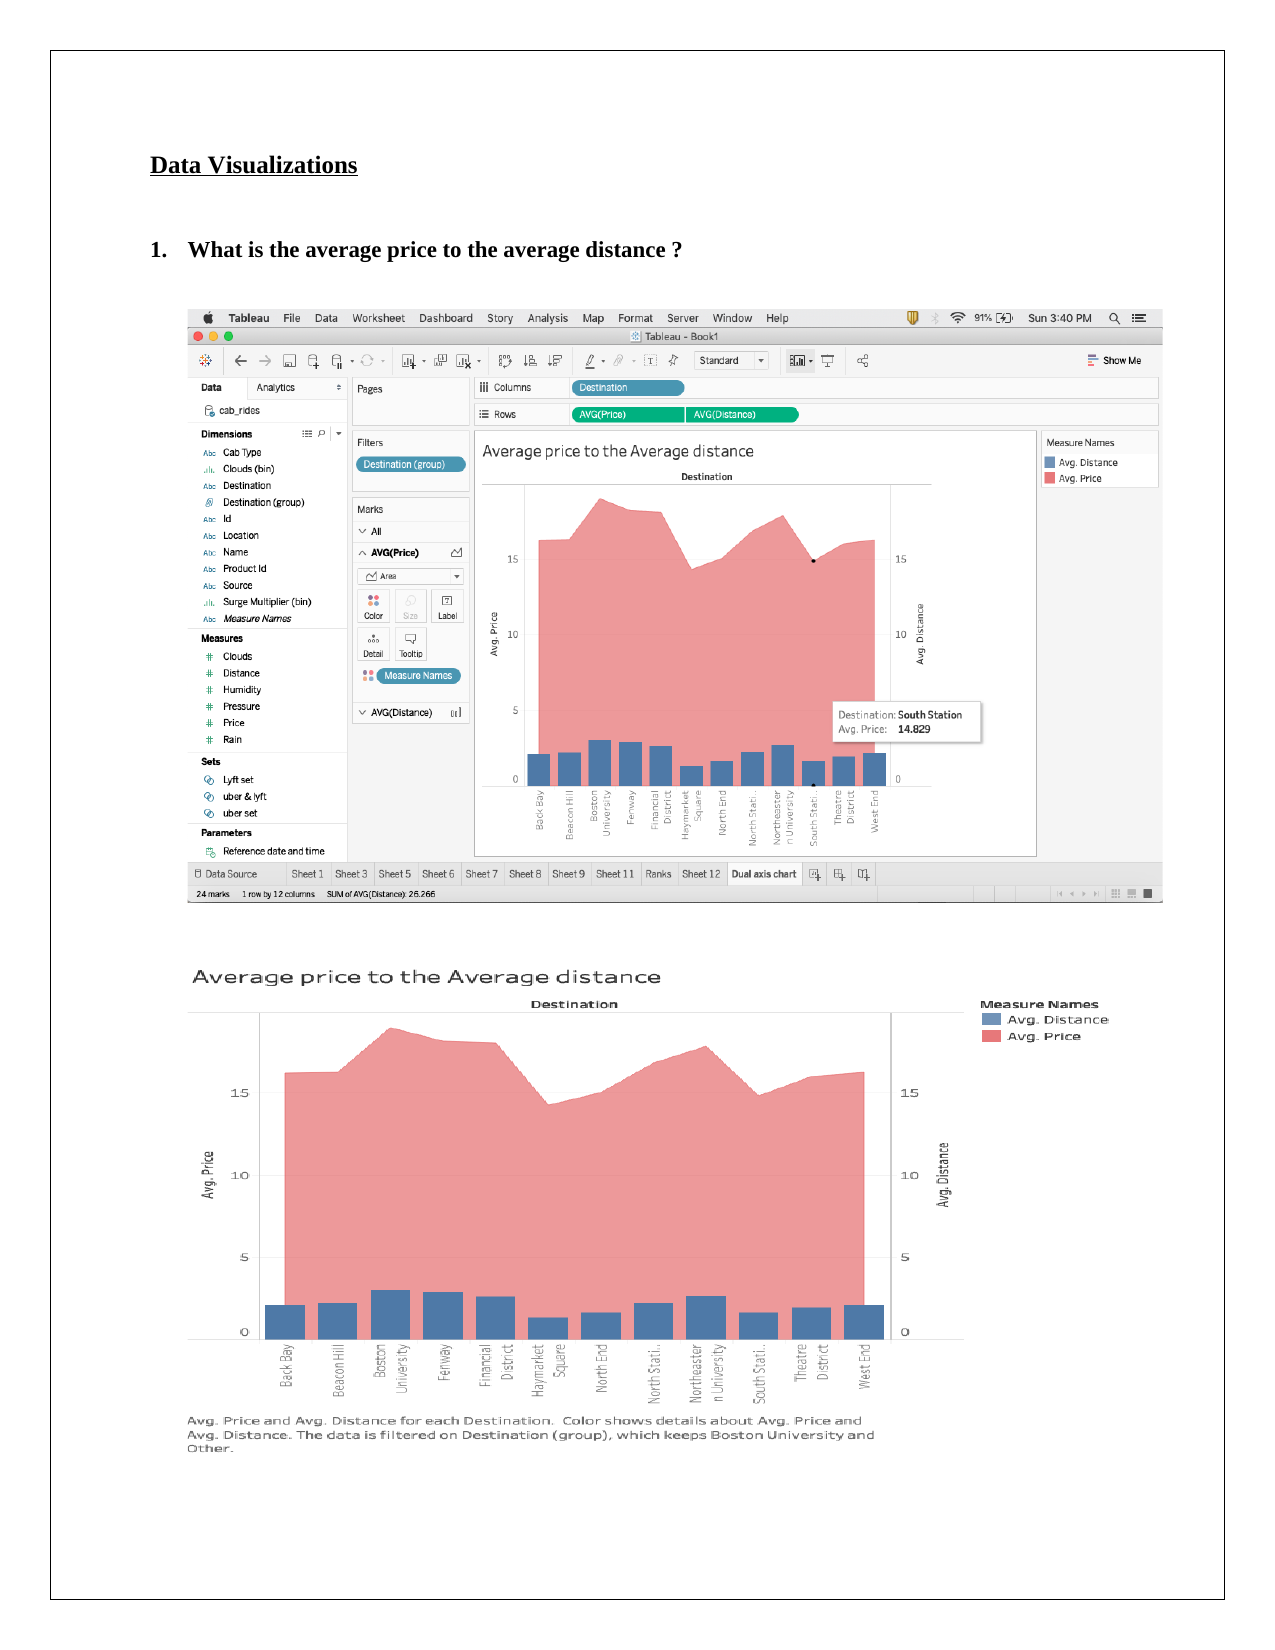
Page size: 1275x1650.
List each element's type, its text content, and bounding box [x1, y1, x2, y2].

picture [187, 959, 1163, 1457]
picture [187, 309, 1163, 903]
list What is the average price to the average distance ? [150, 236, 1125, 263]
text Data Visualizations [150, 150, 1125, 179]
